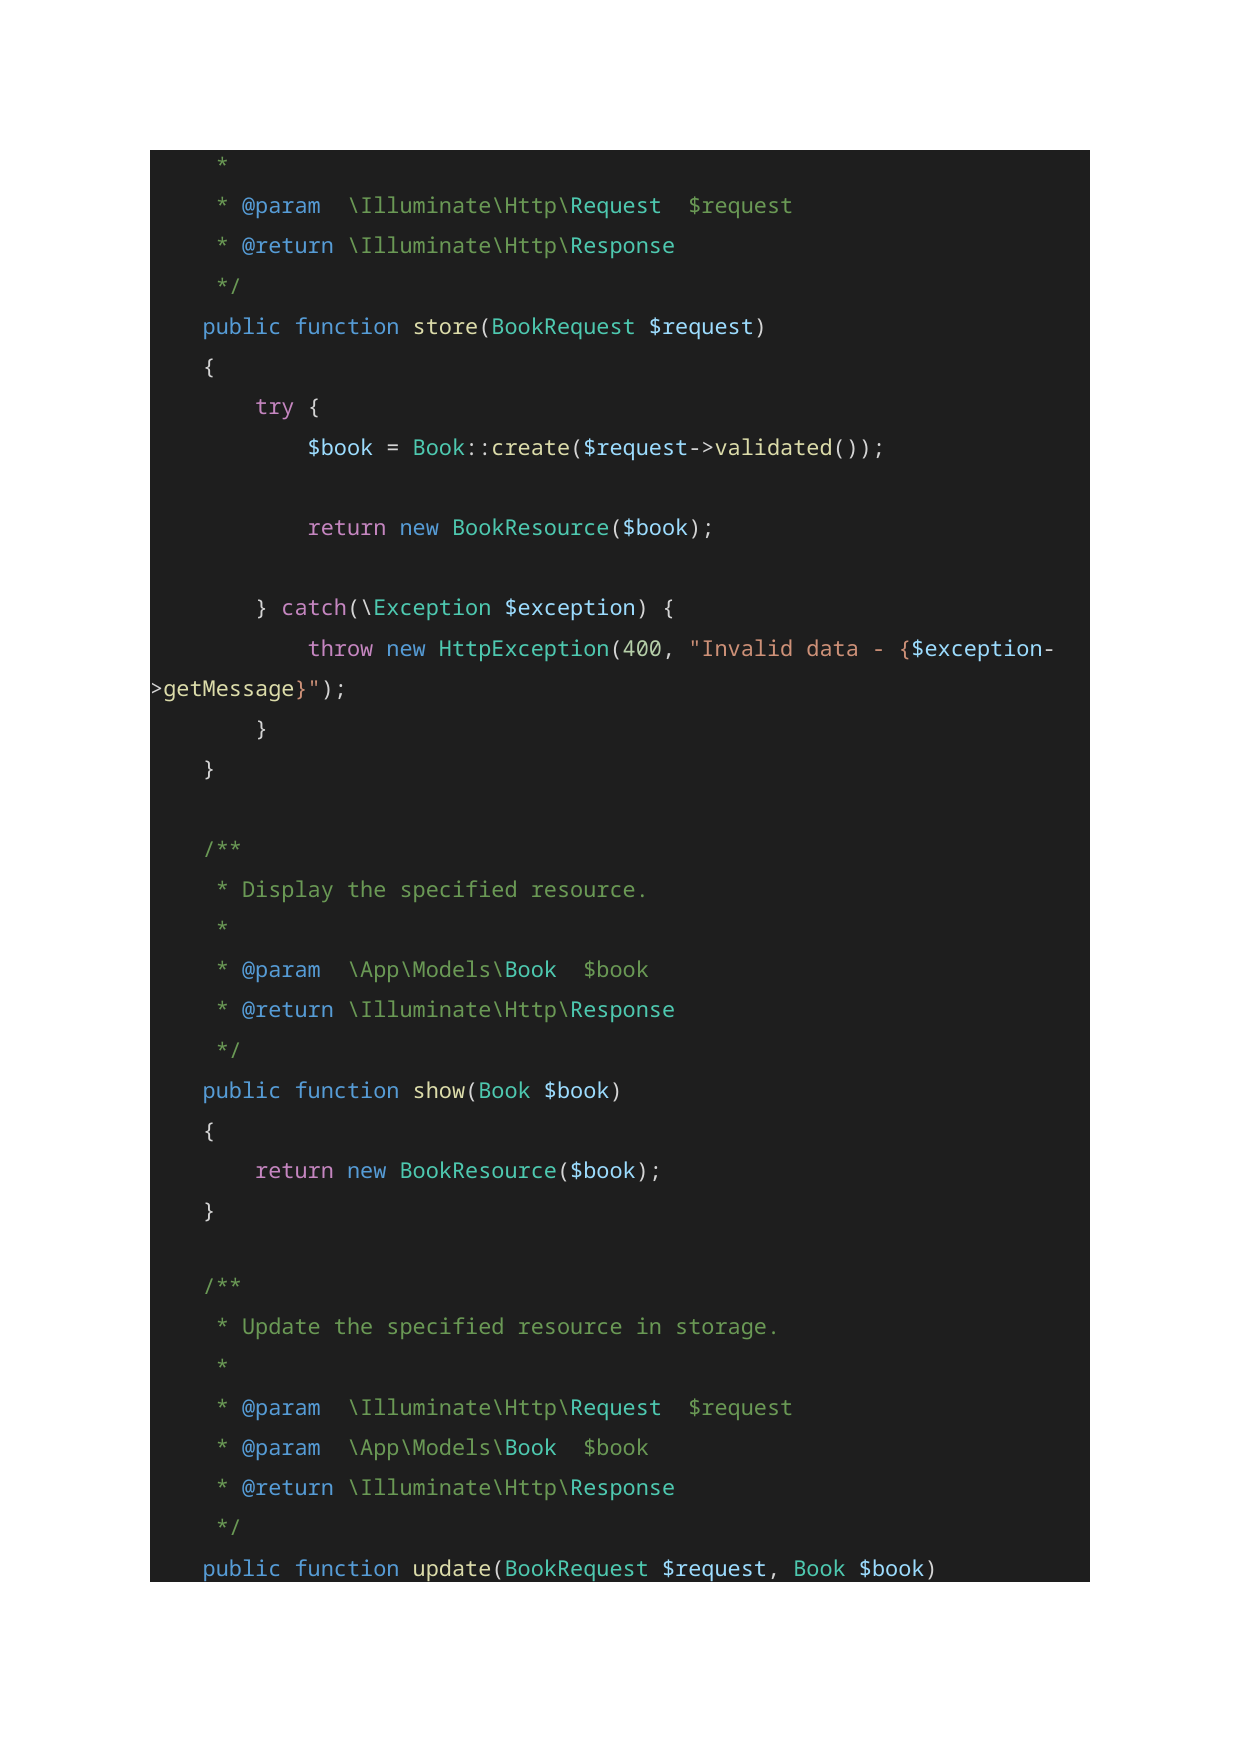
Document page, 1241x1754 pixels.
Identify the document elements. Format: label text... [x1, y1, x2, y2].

text * @param \App\Models\Book $book [150, 1432, 1090, 1462]
text * @param \Illuminate\Http\Request $request [150, 1392, 1090, 1422]
text } catch(\Exception $exception) { [150, 592, 1090, 622]
text * Update the specified resource in storage. [150, 1311, 1090, 1341]
text { [150, 1115, 1090, 1145]
text public function store(BookRequest $request) [150, 311, 1090, 341]
text * [150, 1352, 1090, 1381]
text $book = Book::create($request->validated()); [150, 431, 1090, 461]
text */ [150, 271, 1090, 300]
text * @param \Illuminate\Http\Request $request [150, 190, 1090, 220]
text /** [150, 833, 1090, 863]
text } [150, 1195, 1090, 1225]
text * [150, 914, 1090, 944]
text { [150, 351, 1090, 381]
text try { [150, 391, 1090, 421]
text * @param \App\Models\Book $book [150, 954, 1090, 984]
text throw new HttpException(400, "Invalid data - {$exception->getMessage}"); [150, 632, 1090, 702]
text return new BookResource($book); [150, 1155, 1090, 1185]
text /** [150, 1271, 1090, 1301]
text * @return \Illuminate\Http\Response [150, 230, 1090, 260]
text */ [150, 1034, 1090, 1064]
text * @return \Illuminate\Http\Response [150, 994, 1090, 1024]
text } [150, 713, 1090, 743]
text */ [150, 1512, 1090, 1542]
text } [150, 753, 1090, 783]
text public function update(BookRequest $request, Book $book) [150, 1553, 1090, 1582]
text * Display the specified resource. [150, 874, 1090, 903]
text * @return \Illuminate\Http\Response [150, 1472, 1090, 1502]
text * [150, 150, 1090, 180]
text public function show(Book $book) [150, 1075, 1090, 1104]
text return new BookResource($book); [150, 512, 1090, 542]
